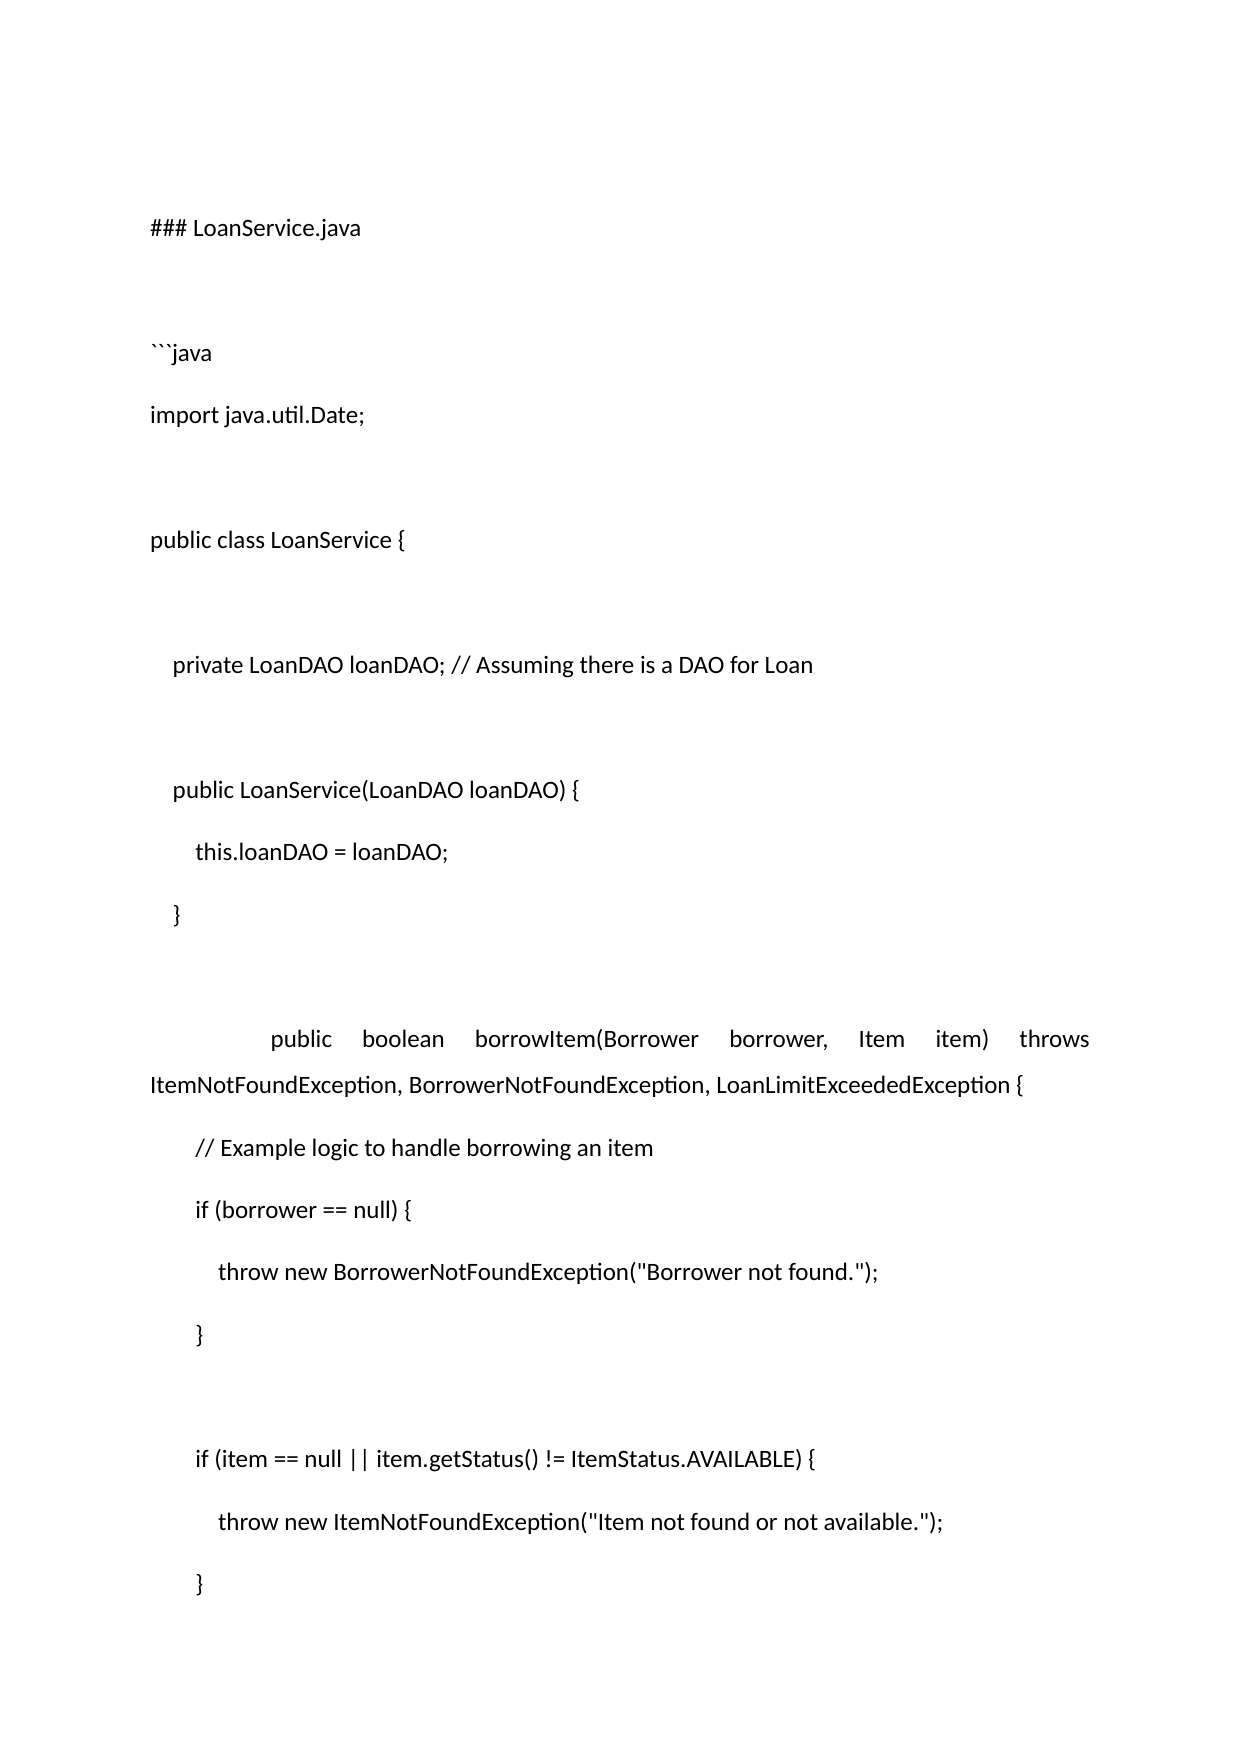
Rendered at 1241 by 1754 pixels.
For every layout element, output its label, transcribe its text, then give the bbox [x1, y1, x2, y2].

text throw new ItemNotFoundException("Item not found or not available."); [150, 1506, 1090, 1537]
text } [150, 899, 1090, 929]
text throw new BorrowerNotFoundException("Borrower not found."); [150, 1256, 1090, 1287]
text ```java [150, 337, 1090, 368]
text if (item == null || item.getStatus() != ItemStatus.AVAILABLE) { [150, 1444, 1090, 1474]
text } [150, 1568, 1090, 1599]
text import java.util.Date; [150, 399, 1090, 430]
text // Example logic to handle borrowing an item [150, 1132, 1090, 1162]
text this.loanDAO = loanDAO; [150, 836, 1090, 867]
text public LoanService(LoanDAO loanDAO) { [150, 774, 1090, 804]
text public boolean borrowItem(Borrower borrower, Item item) throws ItemNotFoundException, BorrowerNotFoundException, LoanLimitExceededException { [150, 1023, 1090, 1100]
text public class LoanService { [150, 524, 1090, 555]
text ### LoanService.java [150, 212, 1090, 243]
text private LoanDAO loanDAO; // Assuming there is a DAO for Loan [150, 649, 1090, 680]
text } [150, 1319, 1090, 1349]
text if (borrower == null) { [150, 1194, 1090, 1224]
